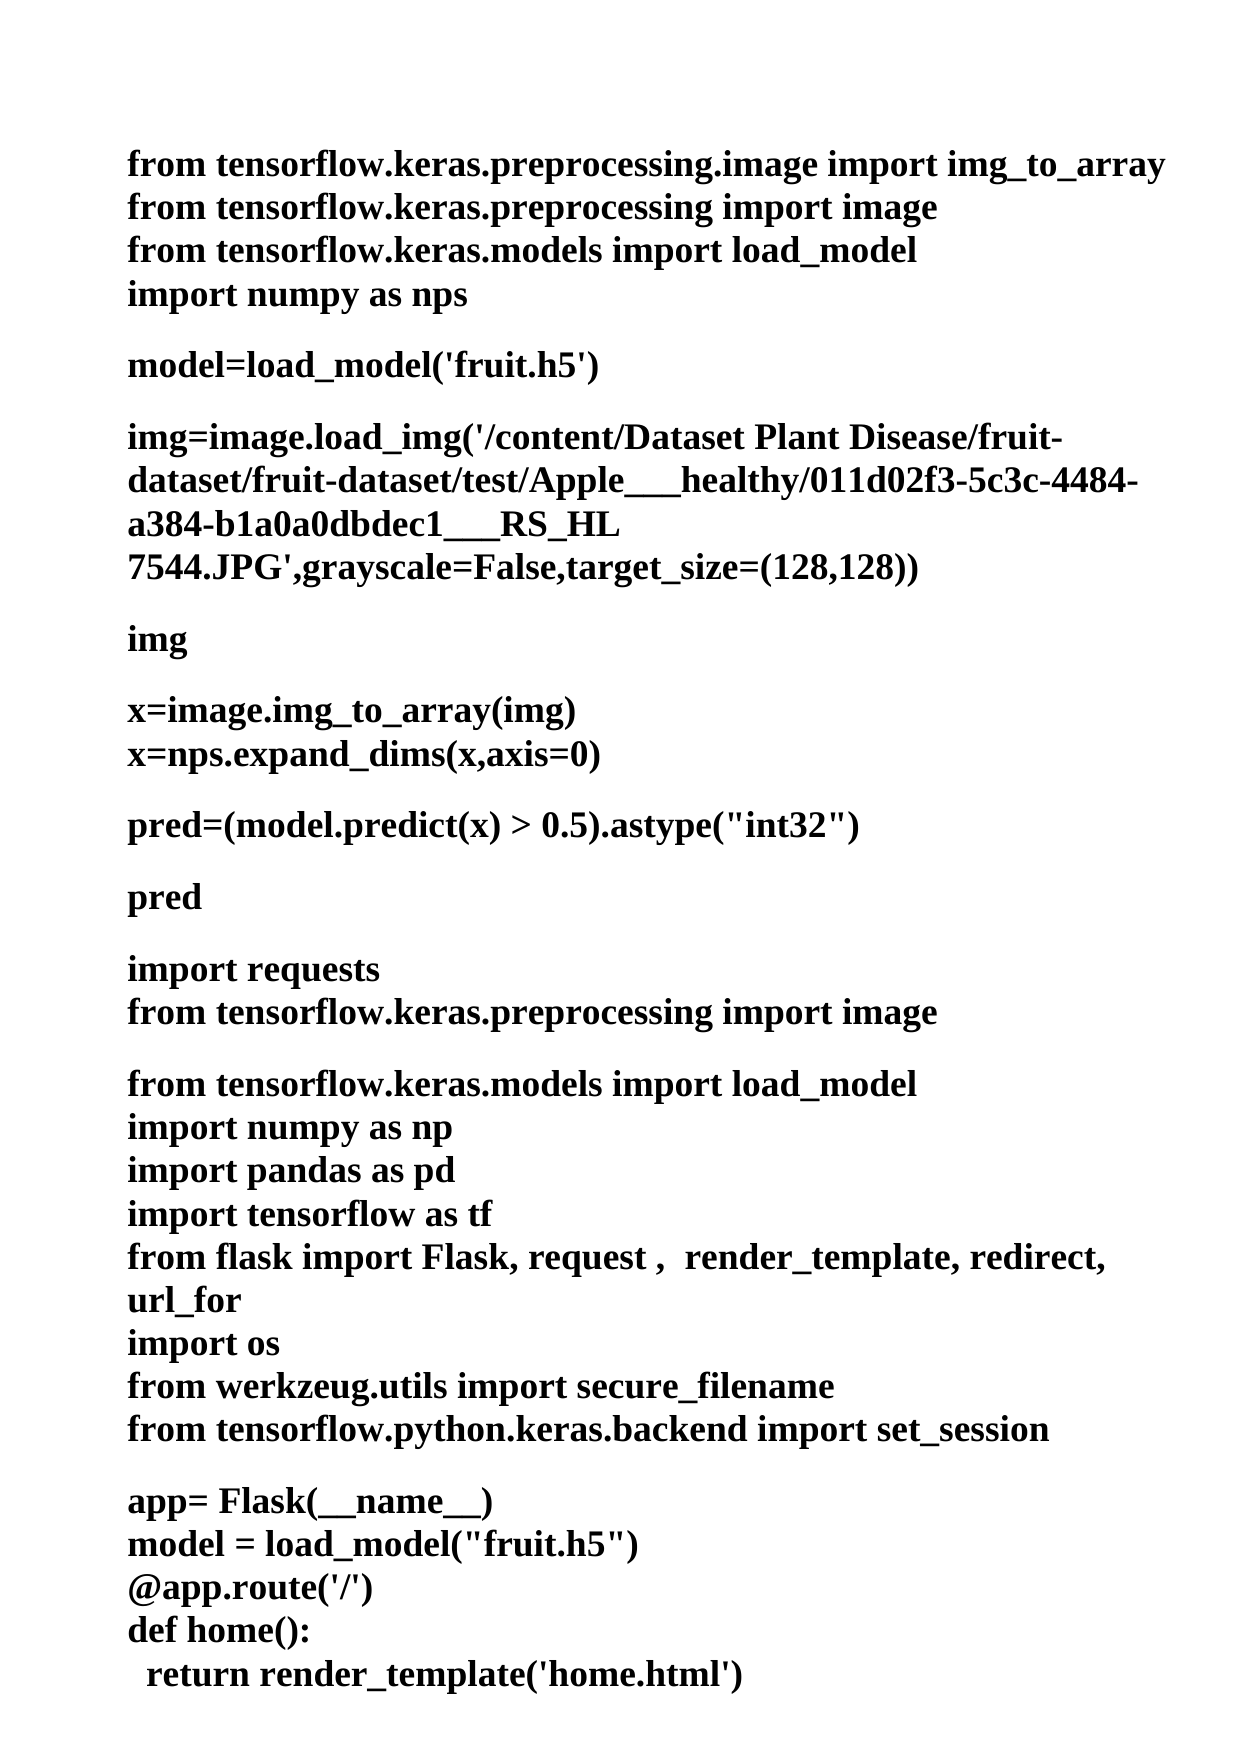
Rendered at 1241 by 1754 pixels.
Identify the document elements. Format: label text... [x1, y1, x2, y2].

text import os [127, 1320, 1199, 1363]
text @app.route('/') [127, 1565, 1199, 1608]
text from flask import Flask, request , render_template, redirect, url_for [127, 1234, 1199, 1320]
text import requests [127, 947, 1199, 990]
text import tensorflow as tf [127, 1191, 1199, 1234]
text from tensorflow.python.keras.backend import set_session [127, 1407, 1199, 1450]
text from tensorflow.keras.preprocessing import image [127, 185, 1199, 228]
text import numpy as np [127, 1105, 1199, 1148]
text img=image.load_img('/content/Dataset Plant Disease/fruit-dataset/fruit-dataset/test/Apple___healthy/011d02f3-5c3c-4484-a384-b1a0a0dbdec1___RS_HL 7544.JPG',grayscale=False,target_size=(128,128)) [127, 415, 1199, 587]
text from tensorflow.keras.models import load_model [127, 1062, 1199, 1105]
text from tensorflow.keras.models import load_model [127, 228, 1199, 271]
text from tensorflow.keras.preprocessing.image import img_to_array [127, 142, 1199, 185]
text model=load_model('fruit.h5') [127, 343, 1199, 386]
text import numpy as nps [127, 271, 1199, 314]
text x=image.img_to_array(img) [127, 688, 1199, 731]
text x=nps.expand_dims(x,axis=0) [127, 731, 1199, 774]
text import pandas as pd [127, 1148, 1199, 1191]
text pred=(model.predict(x) > 0.5).astype("int32") [127, 803, 1199, 846]
text return render_template('home.html') [127, 1651, 1199, 1694]
text img [127, 616, 1199, 659]
text from werkzeug.utils import secure_filename [127, 1363, 1199, 1407]
text from tensorflow.keras.preprocessing import image [127, 990, 1199, 1033]
text model = load_model("fruit.h5") [127, 1522, 1199, 1565]
text def home(): [127, 1608, 1199, 1651]
text pred [127, 875, 1199, 918]
text app= Flask(__name__) [127, 1478, 1199, 1522]
